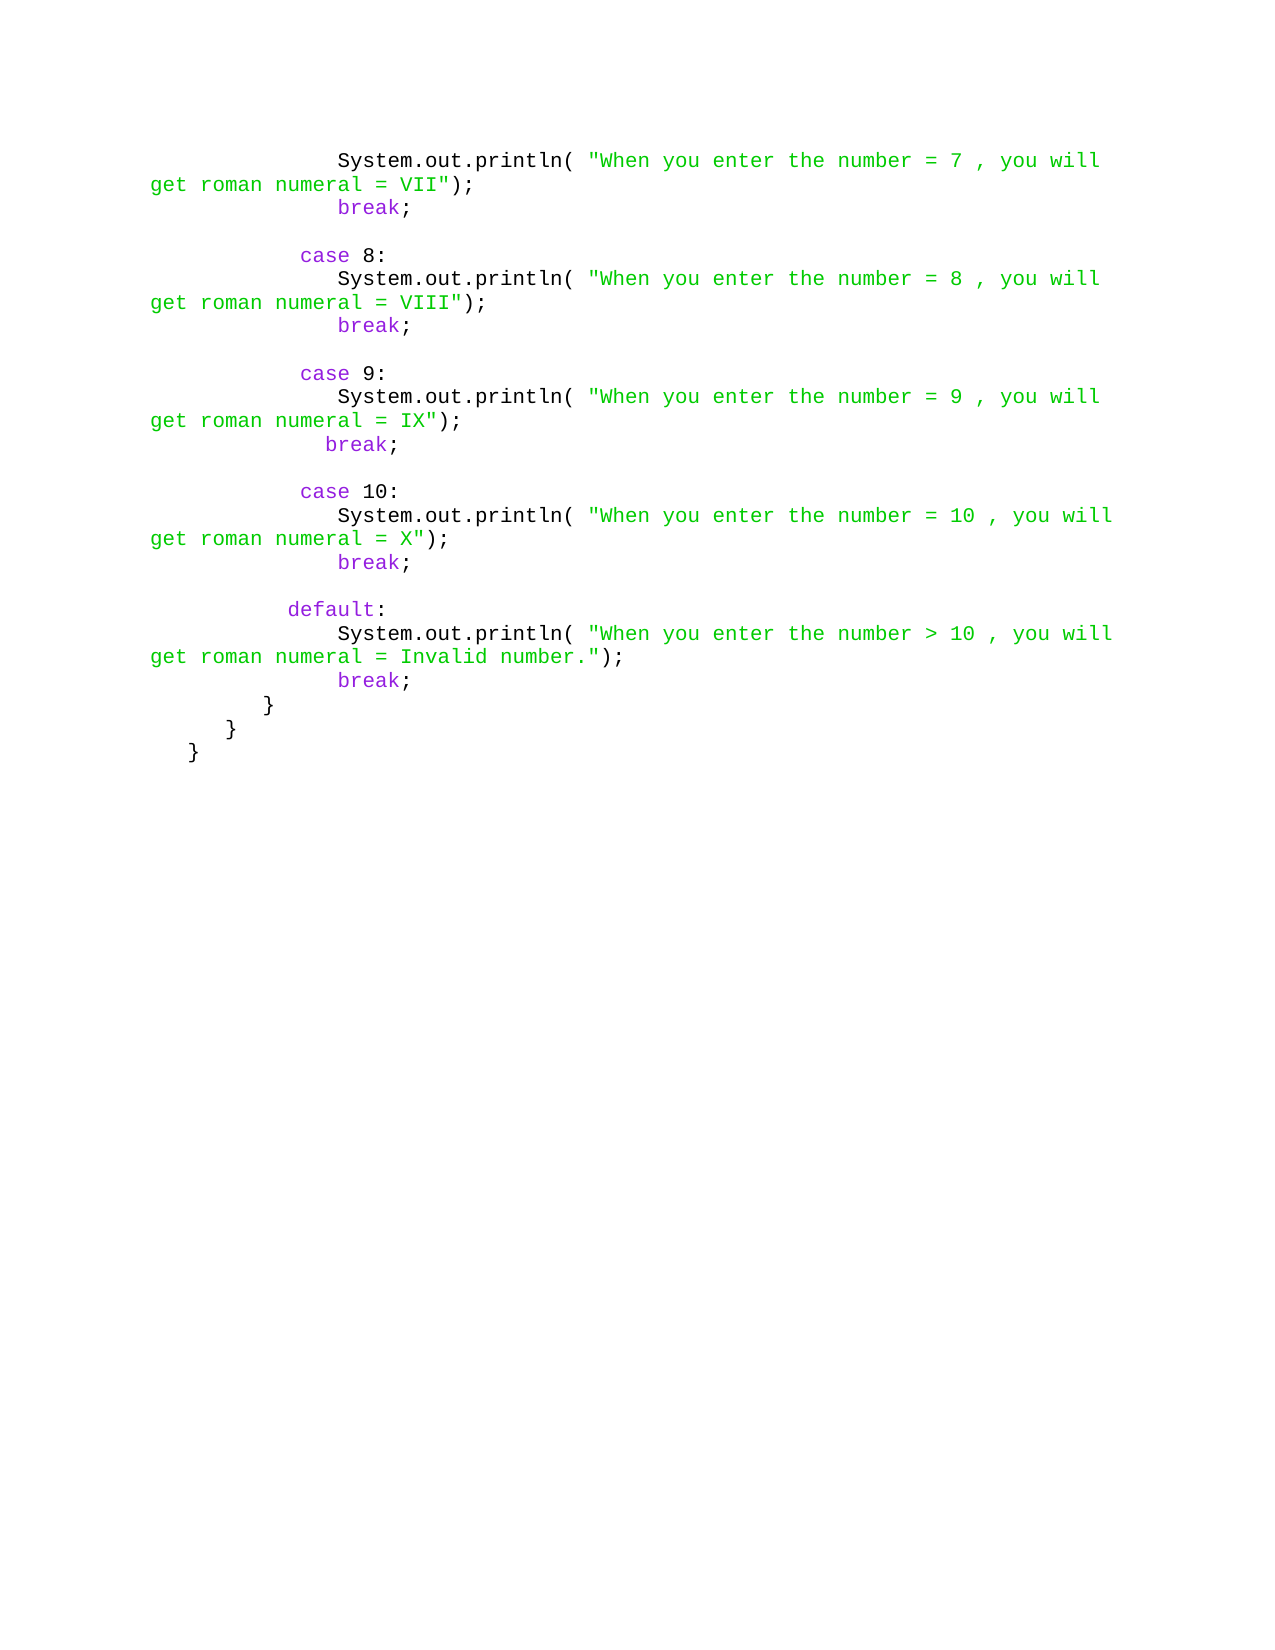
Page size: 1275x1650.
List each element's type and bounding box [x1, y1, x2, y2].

text [150, 150, 1125, 799]
